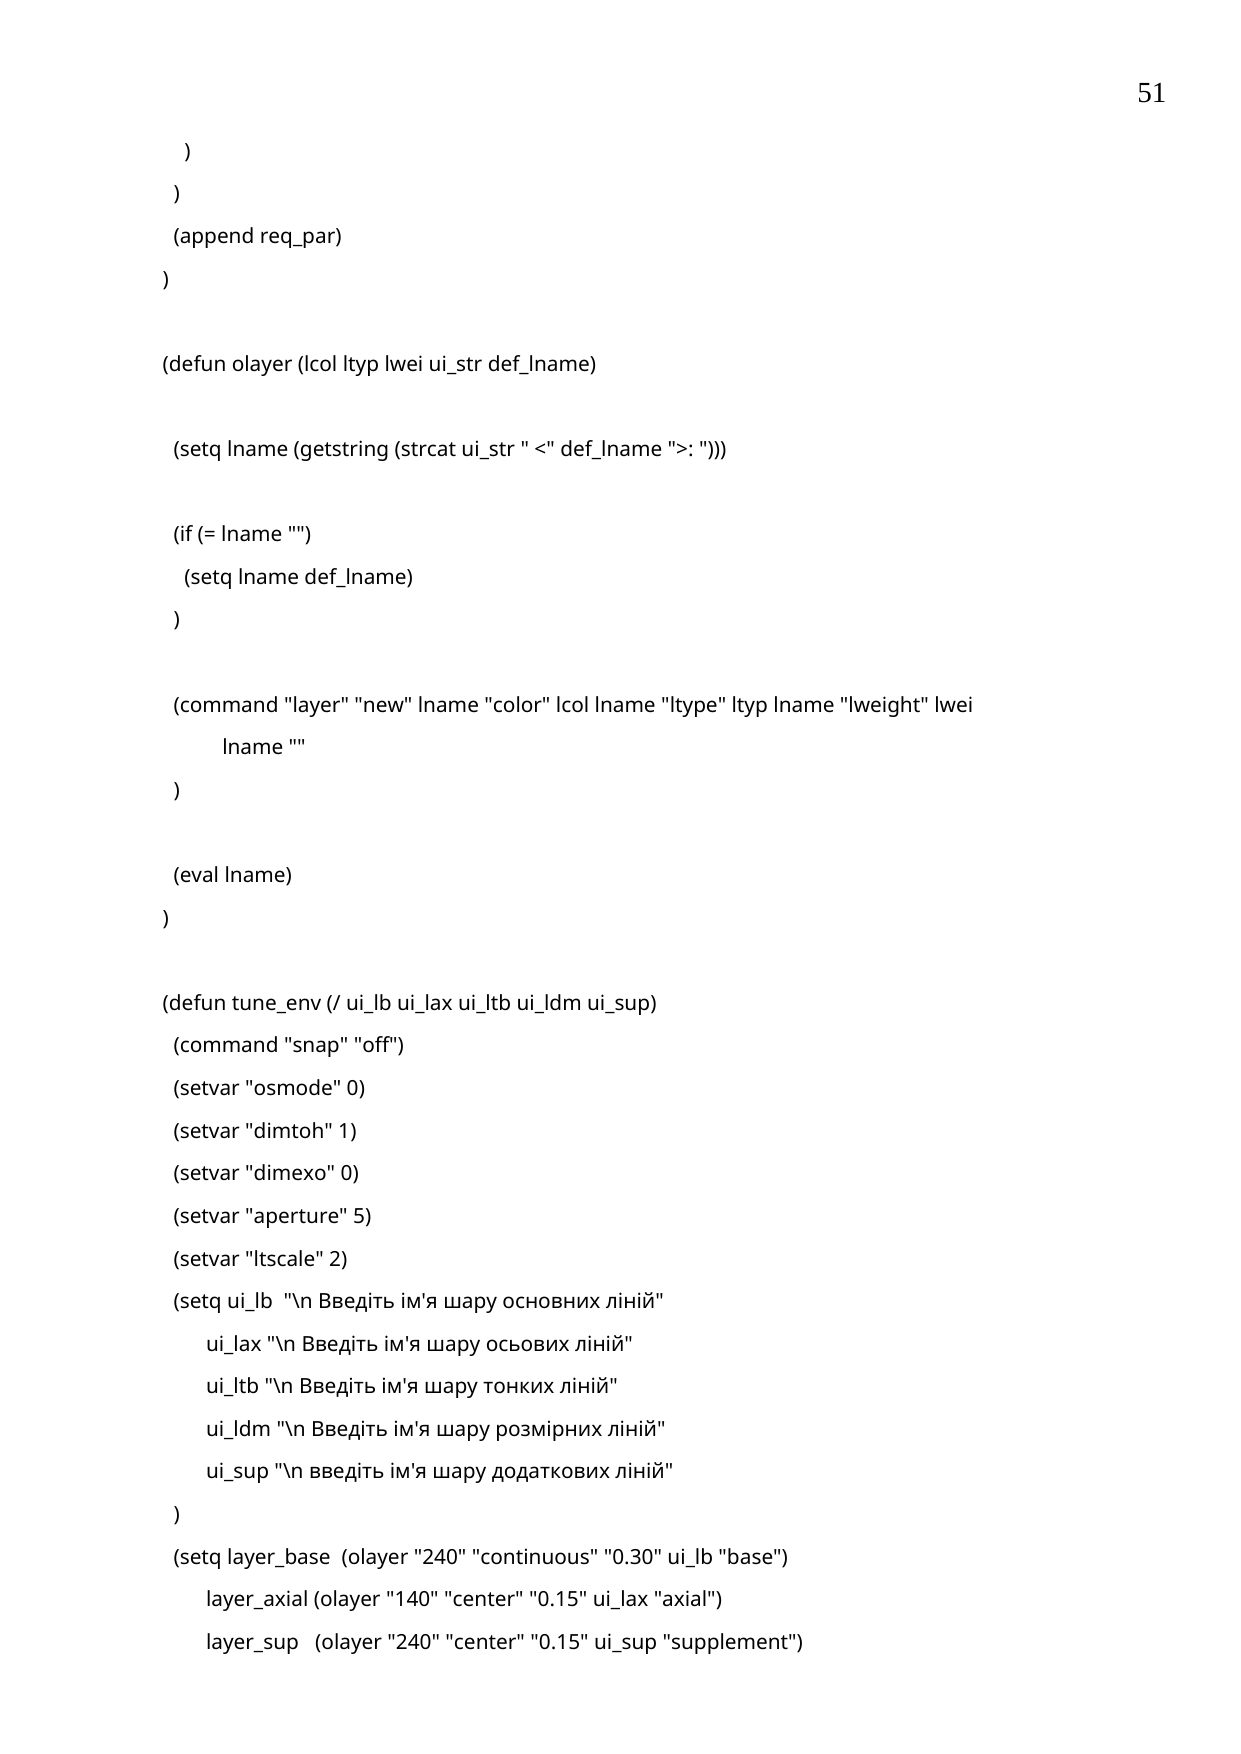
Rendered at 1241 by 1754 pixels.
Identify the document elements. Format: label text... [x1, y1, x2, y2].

text ui_sup "\n введіть ім'я шару додаткових ліній" [162, 1457, 1166, 1485]
text (defun olayer (lcol ltyp lwei ui_str def_lname) [162, 349, 1166, 377]
text (command "layer" "new" lname "color" lcol lname "ltype" ltyp lname "lweight" lwei [162, 690, 1166, 718]
text (setq layer_base (olayer "240" "continuous" "0.30" ui_lb "base") [162, 1542, 1166, 1570]
text (eval lname) [162, 860, 1166, 889]
text (defun tune_env (/ ui_lb ui_lax ui_ltb ui_ldm ui_sup) [162, 988, 1166, 1016]
text ) [162, 903, 1166, 931]
text (if (= lname "") [162, 519, 1166, 548]
text ) [162, 1499, 1166, 1528]
text (setvar "dimexo" 0) [162, 1158, 1166, 1187]
text (append req_par) [162, 221, 1166, 249]
text lname "" [162, 732, 1166, 761]
text (command "snap" "off") [162, 1031, 1166, 1059]
text (setq lname (getstring (strcat ui_str " <" def_lname ">: "))) [162, 434, 1166, 463]
text ) [162, 136, 1166, 164]
text (setvar "ltscale" 2) [162, 1244, 1166, 1272]
text ui_ltb "\n Введіть ім'я шару тонких ліній" [162, 1371, 1166, 1400]
text ) [162, 604, 1166, 633]
text ) [162, 178, 1166, 207]
text (setq lname def_lname) [162, 562, 1166, 590]
text ) [162, 775, 1166, 803]
text ) [162, 264, 1166, 292]
text (setvar "dimtoh" 1) [162, 1116, 1166, 1144]
text layer_axial (olayer "140" "center" "0.15" ui_lax "axial") [162, 1584, 1166, 1613]
text ui_ldm "\n Введіть ім'я шару розмірних ліній" [162, 1414, 1166, 1442]
text (setvar "osmode" 0) [162, 1073, 1166, 1102]
text (setvar "aperture" 5) [162, 1201, 1166, 1229]
text (setq ui_lb "\n Введіть ім'я шару основних ліній" [162, 1286, 1166, 1315]
text ui_lax "\n Введіть ім'я шару осьових ліній" [162, 1329, 1166, 1357]
text layer_sup (olayer "240" "center" "0.15" ui_sup "supplement") [162, 1627, 1166, 1656]
